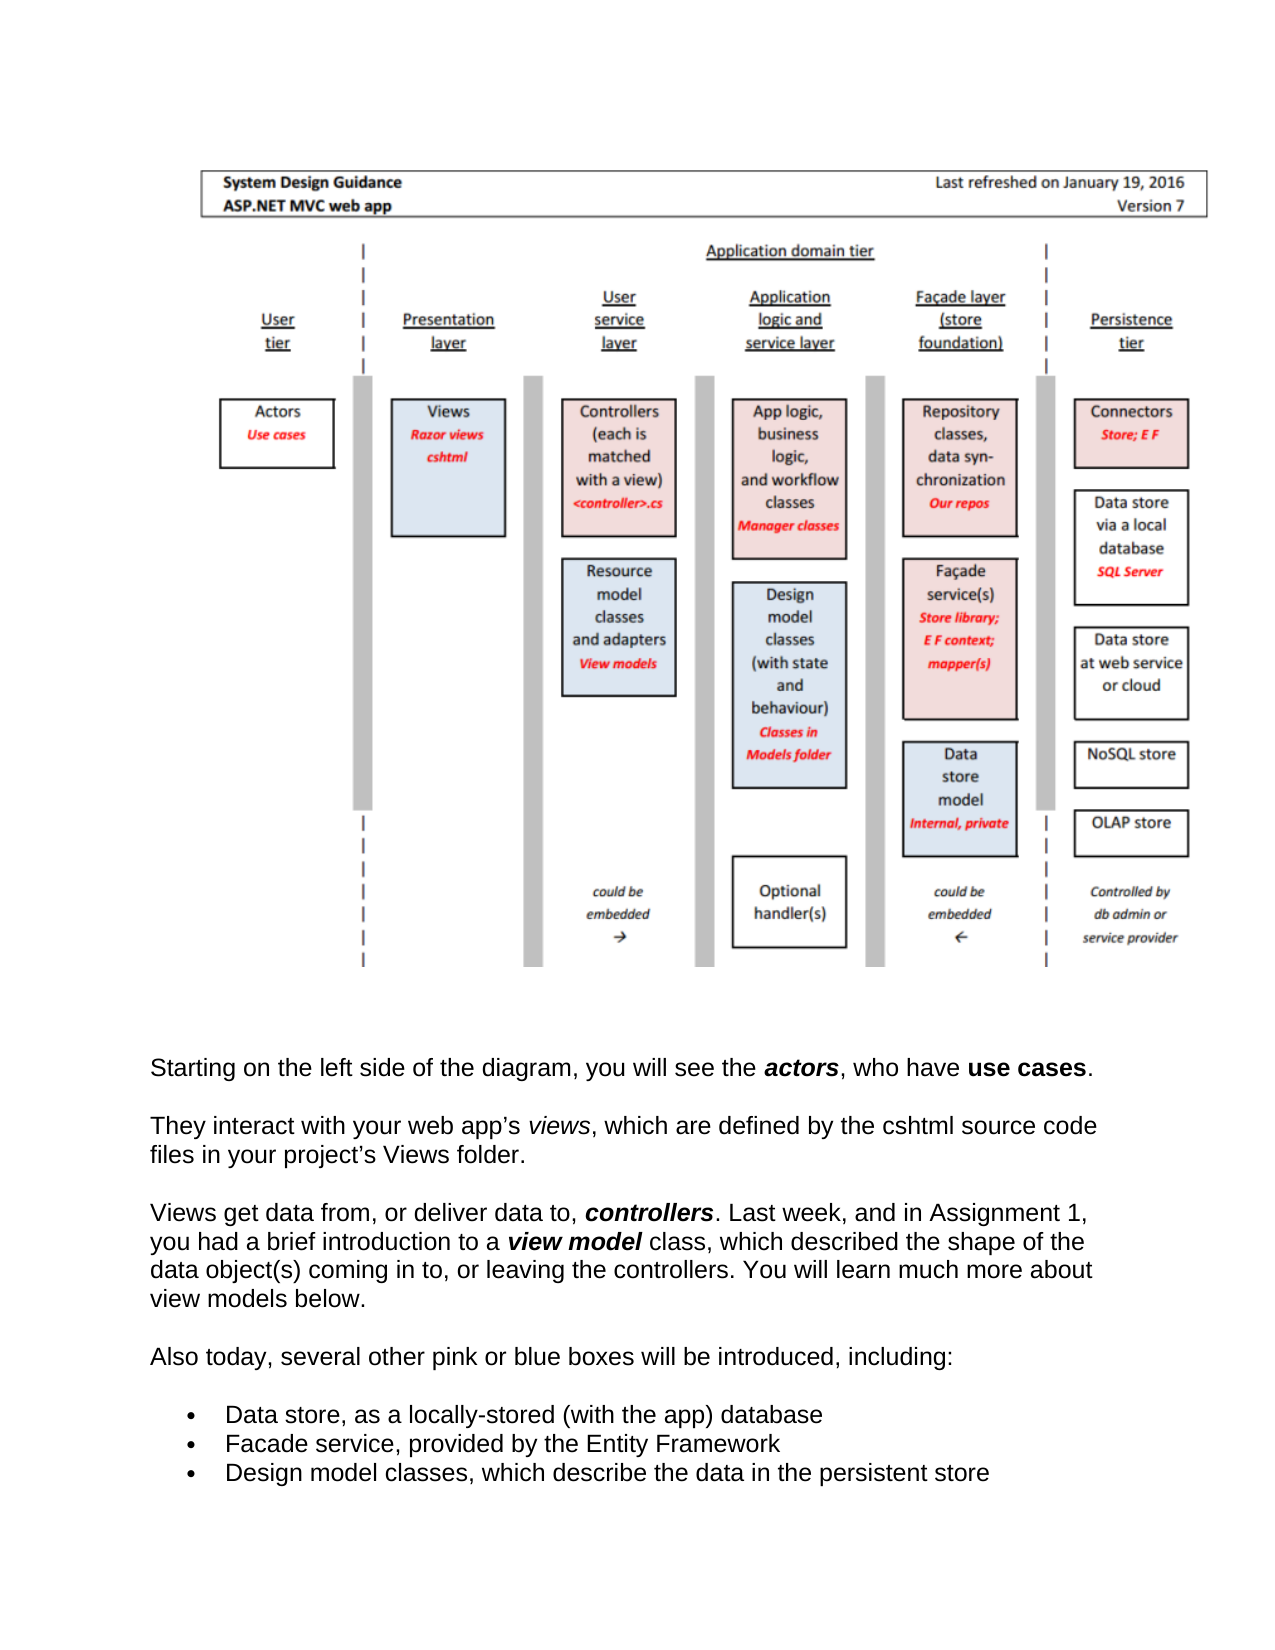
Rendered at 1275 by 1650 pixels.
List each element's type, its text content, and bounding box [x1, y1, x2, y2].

picture [150, 150, 1273, 967]
list Facade service, provided by the Entity Framework [187, 1429, 1125, 1457]
list Design model classes, which describe the data in the persistent store [187, 1457, 1125, 1486]
text They interact with your web app’s views, which are defined by the cshtml source code files in your project’s Views folder. [150, 1111, 1125, 1169]
text Starting on the left side of the diagram, you will see the actors, who have use cases. [150, 1053, 1125, 1082]
text Also today, several other pink or blue boxes will be introduced, including: [150, 1342, 1125, 1371]
list Data store, as a locally-stored (with the app) database [187, 1400, 1125, 1429]
text Views get data from, or deliver data to, controllers. Last week, and in Assignment 1, you had a brief introduction to a view model class, which described the shape of the data object(s) coming in to, or leaving the controllers. You will learn much more about view models below. [150, 1198, 1125, 1313]
